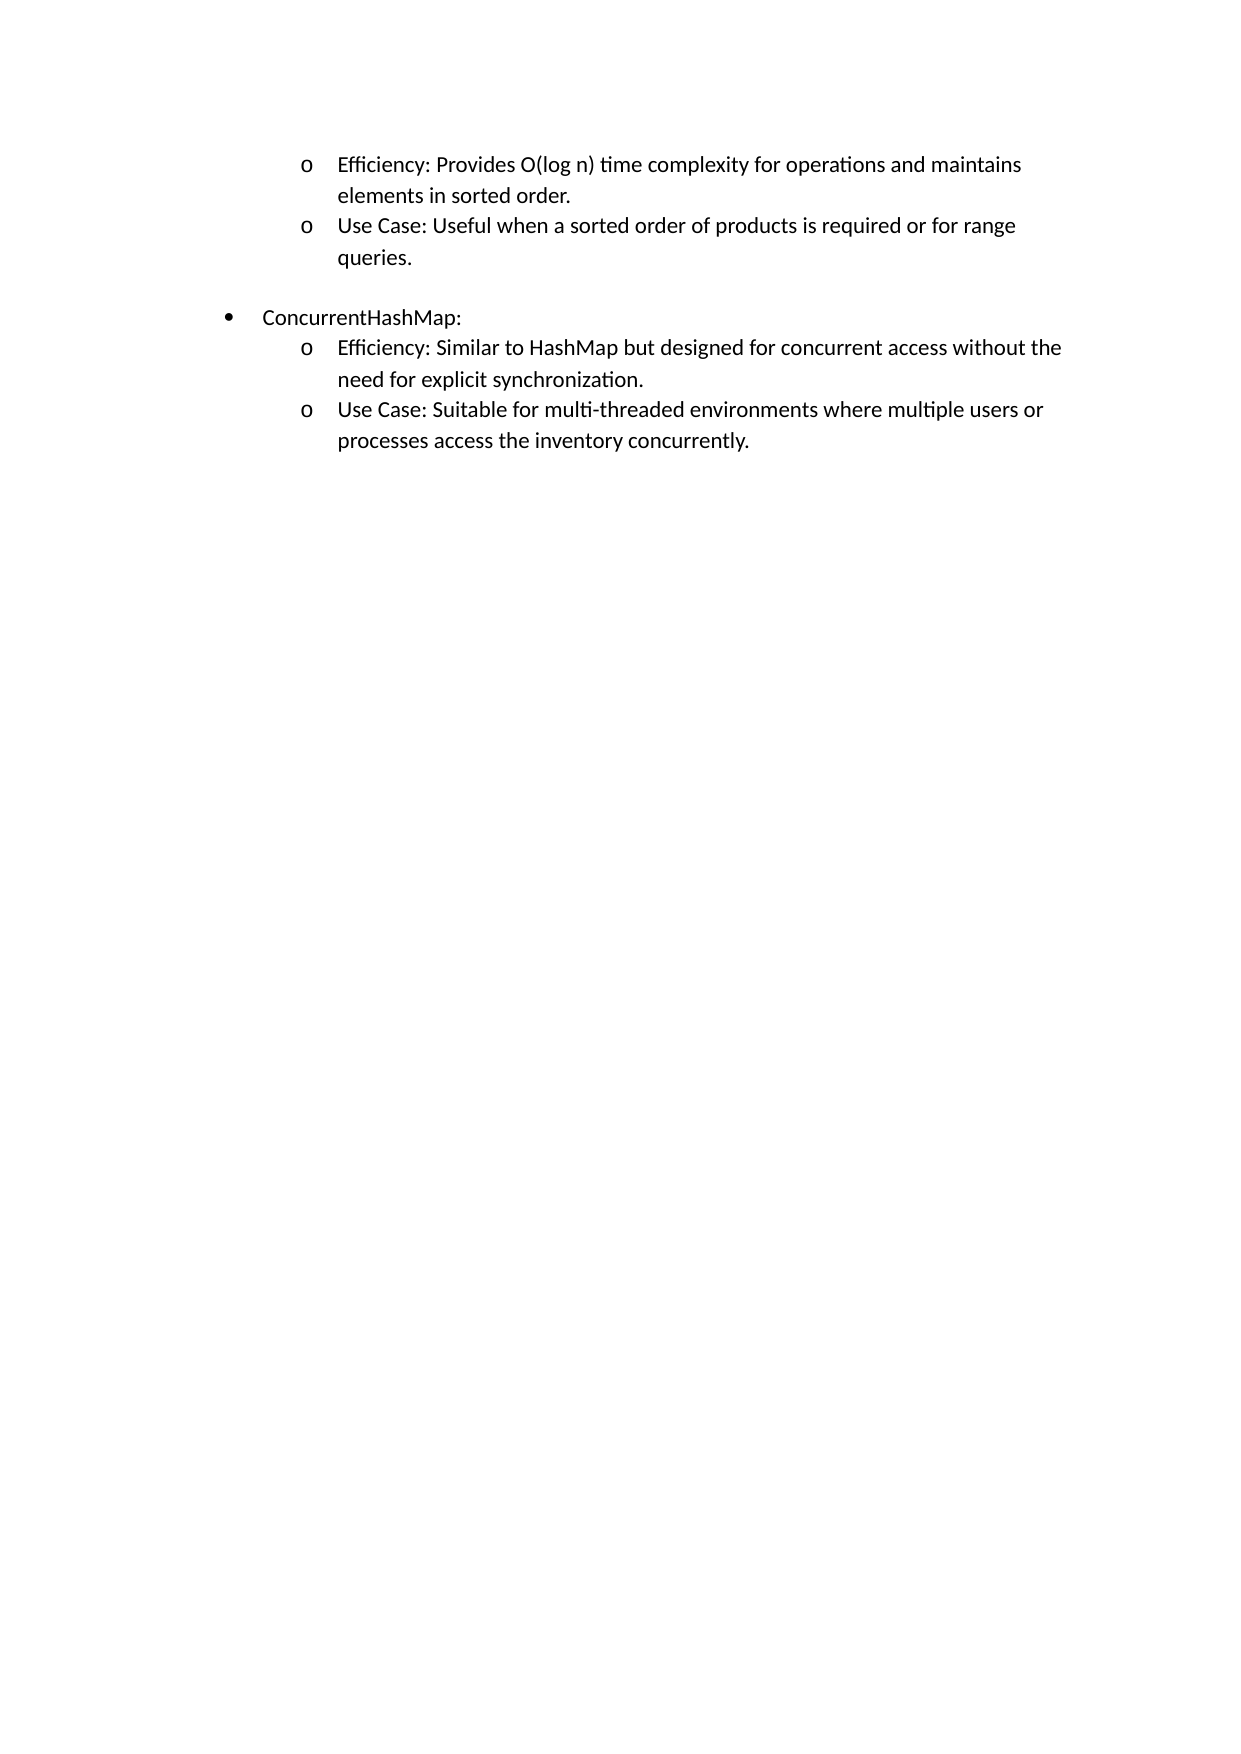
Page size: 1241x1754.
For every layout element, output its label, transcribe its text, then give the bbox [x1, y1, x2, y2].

list Efficiency: Similar to HashMap but designed for concurrent access without the need for explicit synchronization. [300, 333, 1090, 393]
list ConcurrentHashMap: [225, 303, 1090, 331]
list Efficiency: Provides O(log n) time complexity for operations and maintains elements in sorted order. [300, 150, 1090, 209]
list Use Case: Useful when a sorted order of products is required or for range queries. [300, 212, 1090, 271]
list Use Case: Suitable for multi-threaded environments where multiple users or processes access the inventory concurrently. [300, 395, 1090, 454]
